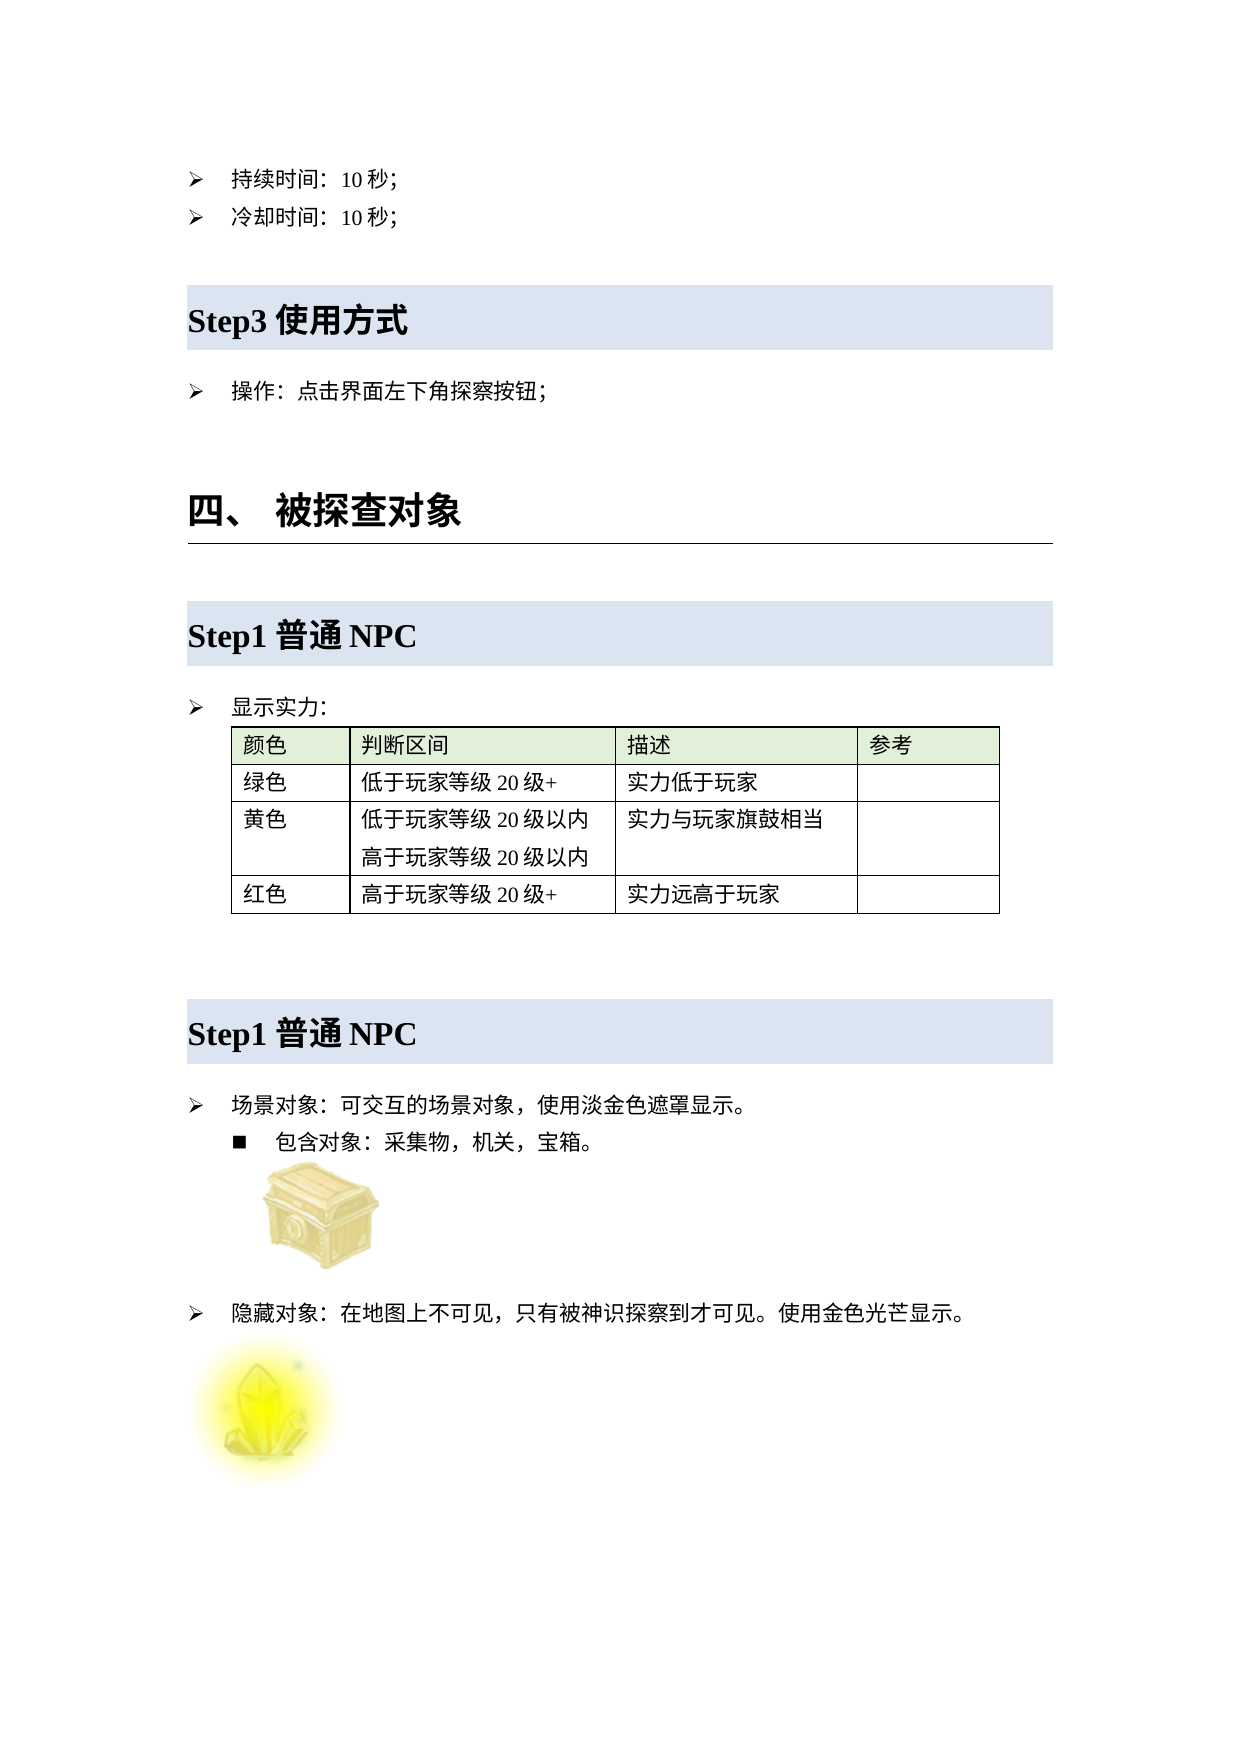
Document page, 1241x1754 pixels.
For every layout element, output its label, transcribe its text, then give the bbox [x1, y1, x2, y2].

table_cell 实力远高于玩家 [616, 876, 857, 913]
subtitle 被探查对象 [187, 476, 1053, 544]
table_cell 低于玩家等级20级以内 高于玩家等级20级以内 [351, 802, 615, 875]
table_header 判断区间 [351, 728, 615, 764]
table_cell 低于玩家等级20级+ [351, 765, 615, 801]
list 持续时间：10秒； [187, 162, 1053, 194]
list 冷却时间：10秒； [187, 199, 1053, 232]
table_cell 绿色 [232, 765, 349, 801]
list 隐藏对象：在地图上不可见，只有被神识探察到才可见。使用金色光芒显示。 [187, 1295, 1053, 1328]
table_header 颜色 [232, 728, 349, 764]
table_cell 红色 [232, 876, 349, 913]
list 包含对象：采集物，机关，宝箱。 [231, 1124, 1053, 1157]
table_header 描述 [616, 728, 857, 764]
subtitle Step3 使用方式 [187, 285, 1053, 350]
subtitle Step1 普通NPC [187, 999, 1053, 1064]
picture [262, 1161, 379, 1270]
picture [187, 1332, 344, 1489]
table_cell [858, 802, 999, 875]
table_cell 实力低于玩家 [616, 765, 857, 801]
list 场景对象：可交互的场景对象，使用淡金色遮罩显示。 [187, 1087, 1053, 1120]
list 操作：点击界面左下角探察按钮； [187, 373, 1053, 406]
table_header 参考 [858, 728, 999, 764]
table_cell 黄色 [232, 802, 349, 875]
list 显示实力： [187, 689, 1053, 722]
table_cell [858, 876, 999, 913]
subtitle Step1 普通NPC [187, 601, 1053, 666]
table_cell 高于玩家等级20级+ [351, 876, 615, 913]
table_cell [858, 765, 999, 801]
table_cell 实力与玩家旗鼓相当 [616, 802, 857, 875]
